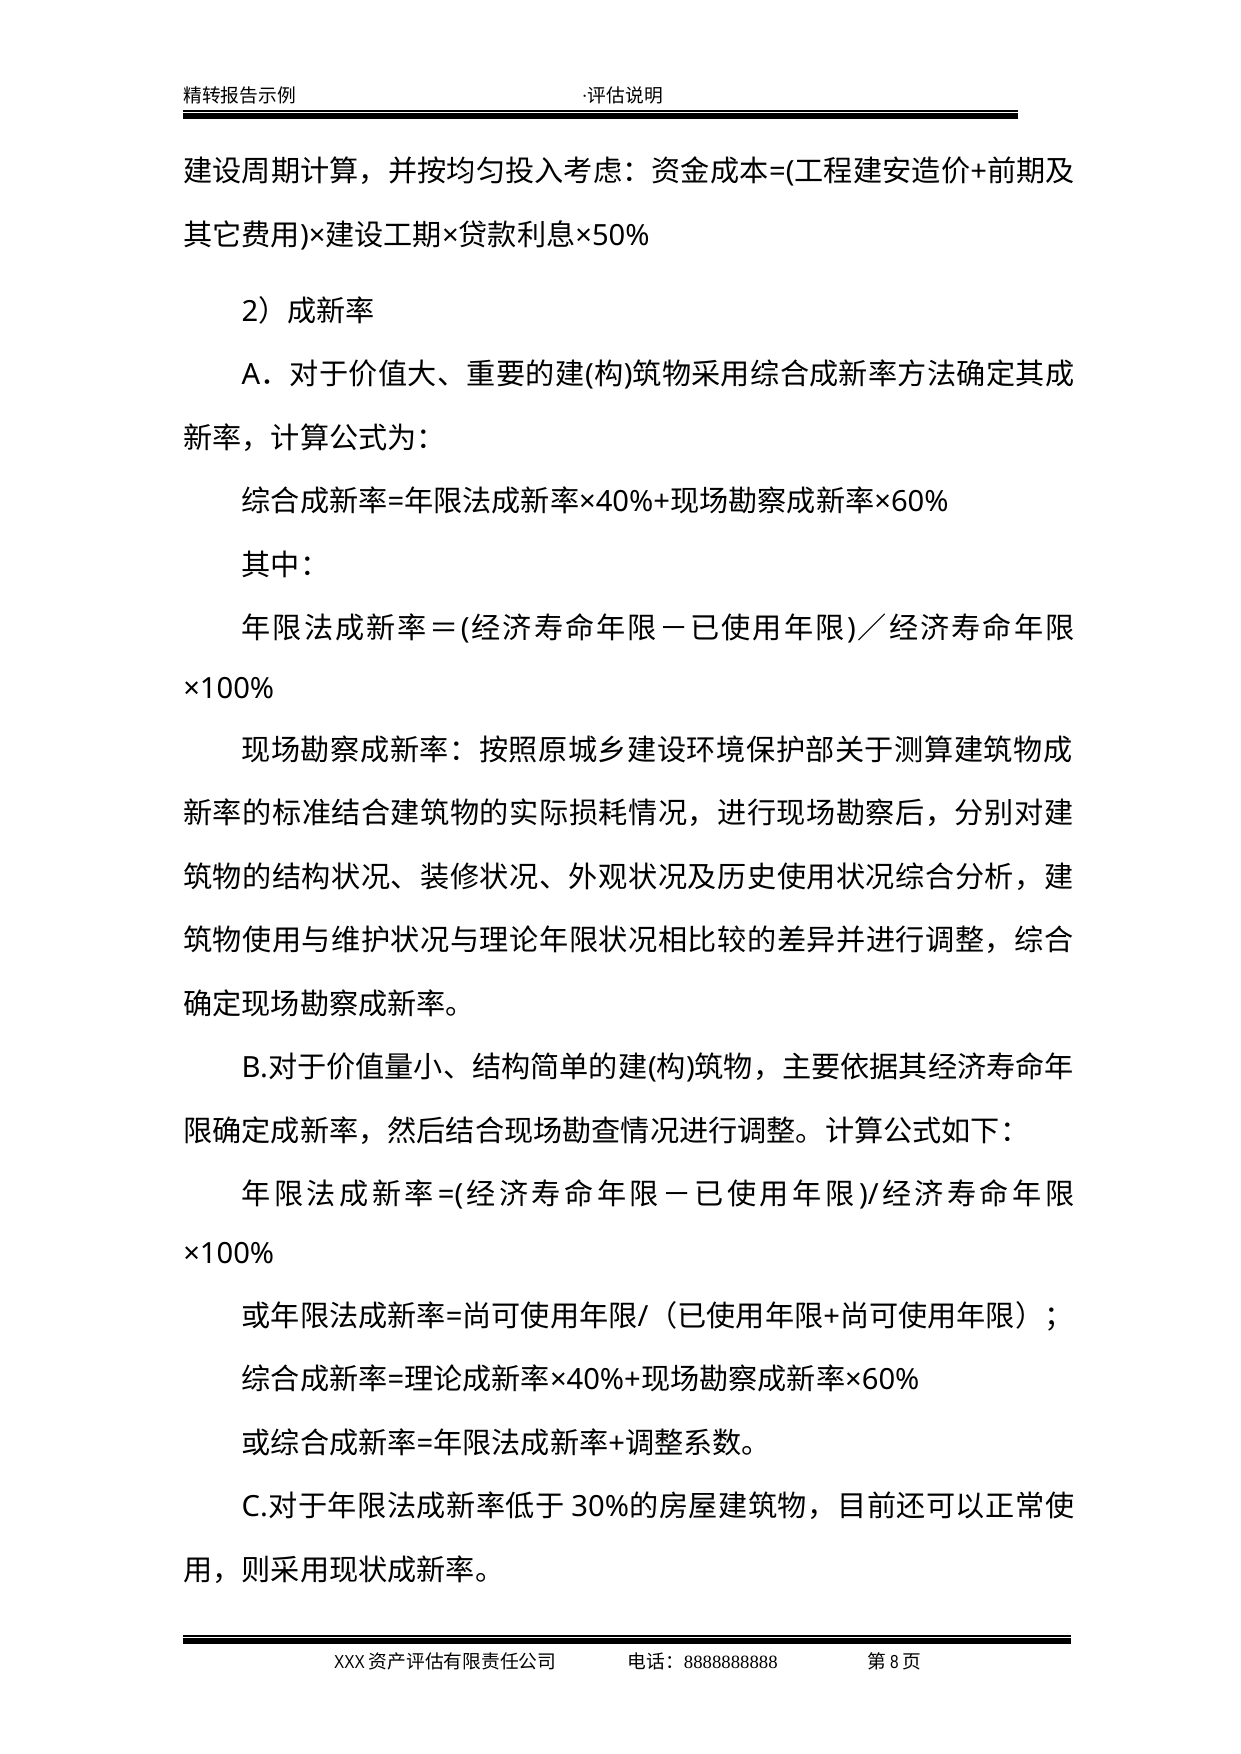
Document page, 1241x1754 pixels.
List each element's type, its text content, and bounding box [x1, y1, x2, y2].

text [183, 148, 1075, 254]
text 现场勘察成新率：按照原城乡建设环境保护部关于测算建筑物成新率的标准结合建筑物的实际损耗情况，进行现场勘察后，分别对建筑物的结构状况、装修状况、外观状况及历史使用状况综合分析，建筑物使用与维护状况与理论年限状况相比较的差异并进行调整，综合确定现场勘察成新率。 [183, 726, 1075, 1022]
text C.对于年限法成新率低于30%的房屋建筑物，目前还可以正常使用，则采用现状成新率。 [183, 1483, 1075, 1589]
text A．对于价值大、重要的建(构)筑物采用综合成新率方法确定其成新率，计算公式为： [183, 351, 1075, 457]
text 或综合成新率=年限法成新率+调整系数。 [183, 1419, 1075, 1462]
text 或年限法成新率=尚可使用年限/（已使用年限+尚可使用年限）； [183, 1292, 1075, 1335]
text 综合成新率=年限法成新率×40%+现场勘察成新率×60% [183, 478, 1075, 520]
text 年限法成新率=(经济寿命年限－已使用年限)/经济寿命年限×100% [183, 1171, 1075, 1272]
text B.对于价值量小、结构简单的建(构)筑物，主要依据其经济寿命年限确定成新率，然后结合现场勘查情况进行调整。计算公式如下： [183, 1044, 1075, 1149]
text 综合成新率=理论成新率×40%+现场勘察成新率×60% [183, 1356, 1075, 1398]
text 其中： [183, 541, 1075, 584]
text 2）成新率 [183, 287, 1075, 330]
text 年限法成新率＝(经济寿命年限－已使用年限)／经济寿命年限×100% [183, 605, 1075, 707]
